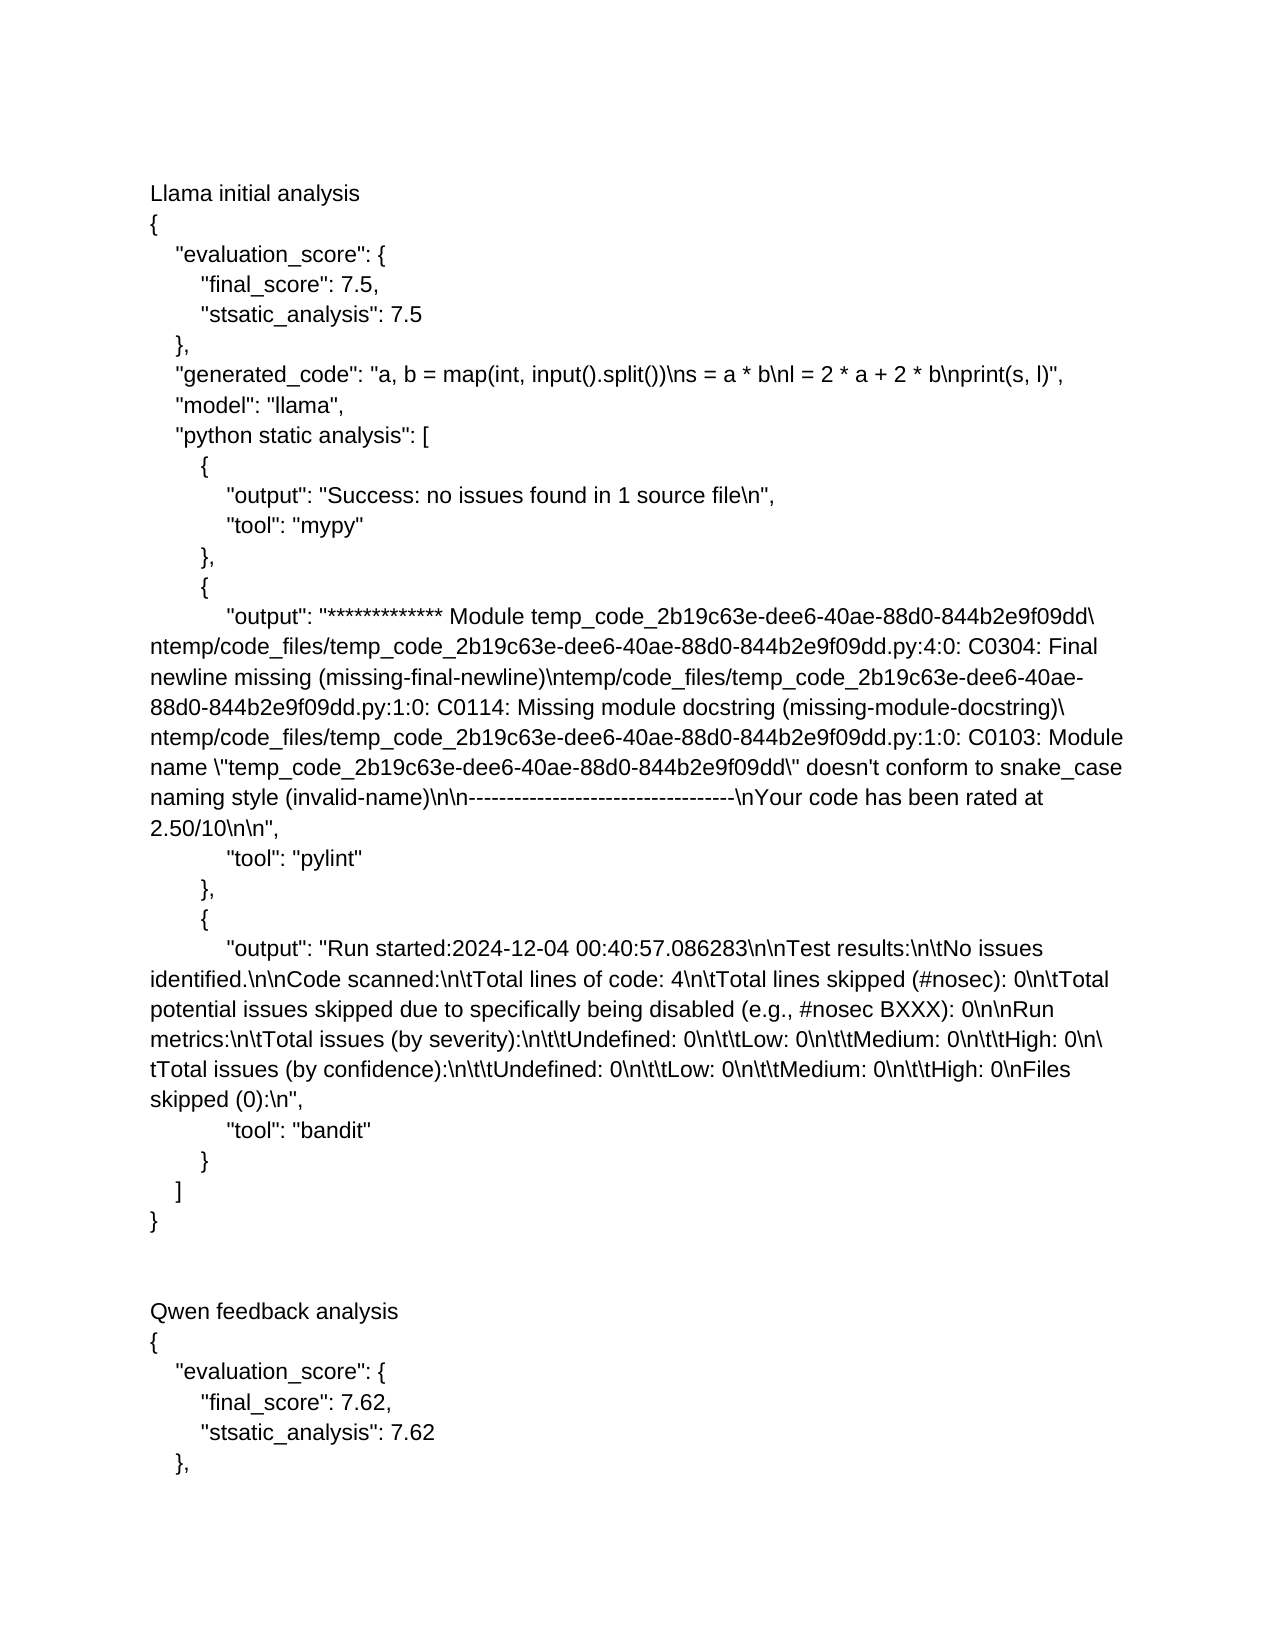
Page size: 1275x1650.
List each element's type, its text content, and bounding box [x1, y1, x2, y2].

text "stsatic_analysis": 7.5 [150, 301, 1125, 327]
text "generated_code": "a, b = map(int, input().split())\ns = a * b\nl = 2 * a + 2 * b\nprint(s, l)", [150, 361, 1125, 388]
text "tool": "bandit" [150, 1117, 1125, 1143]
text } [150, 1207, 1125, 1234]
text { [150, 452, 1125, 478]
text } [150, 1147, 1125, 1173]
text { [150, 905, 1125, 932]
text Qwen feedback analysis [150, 1298, 1125, 1324]
text Llama initial analysis [150, 180, 1125, 207]
text "final_score": 7.5, [150, 271, 1125, 297]
text "stsatic_analysis": 7.62 [150, 1419, 1125, 1445]
text }, [150, 875, 1125, 901]
text ] [150, 1177, 1125, 1203]
text { [150, 210, 1125, 237]
text "output": "Run started:2024-12-04 00:40:57.086283\n\nTest results:\n\tNo issues identified.\n\nCode scanned:\n\tTotal lines of code: 4\n\tTotal lines skipped (#nosec): 0\n\tTotal potential issues skipped due to specifically being disabled (e.g., #nosec BXXX): 0\n\nRun metrics:\n\tTotal issues (by severity):\n\t\tUndefined: 0\n\t\tLow: 0\n\t\tMedium: 0\n\t\tHigh: 0\n\tTotal issues (by confidence):\n\t\tUndefined: 0\n\t\tLow: 0\n\t\tMedium: 0\n\t\tHigh: 0\nFiles skipped (0):\n", [150, 935, 1125, 1113]
text }, [150, 331, 1125, 358]
text "model": "llama", [150, 392, 1125, 418]
text "tool": "mypy" [150, 512, 1125, 539]
text "evaluation_score": { [150, 241, 1125, 267]
text { [150, 573, 1125, 599]
text "output": "************* Module temp_code_2b19c63e-dee6-40ae-88d0-844b2e9f09dd\ntemp/code_files/temp_code_2b19c63e-dee6-40ae-88d0-844b2e9f09dd.py:4:0: C0304: Final newline missing (missing-final-newline)\ntemp/code_files/temp_code_2b19c63e-dee6-40ae-88d0-844b2e9f09dd.py:1:0: C0114: Missing module docstring (missing-module-docstring)\ntemp/code_files/temp_code_2b19c63e-dee6-40ae-88d0-844b2e9f09dd.py:1:0: C0103: Module name \"temp_code_2b19c63e-dee6-40ae-88d0-844b2e9f09dd\" doesn't conform to snake_case naming style (invalid-name)\n\n-----------------------------------\nYour code has been rated at 2.50/10\n\n", [150, 603, 1125, 841]
text "python static analysis": [ [150, 422, 1125, 448]
text "final_score": 7.62, [150, 1388, 1125, 1415]
text }, [150, 1449, 1125, 1475]
text { [150, 1328, 1125, 1354]
text "evaluation_score": { [150, 1358, 1125, 1385]
text "output": "Success: no issues found in 1 source file\n", [150, 482, 1125, 509]
text "tool": "pylint" [150, 845, 1125, 871]
text }, [150, 543, 1125, 569]
